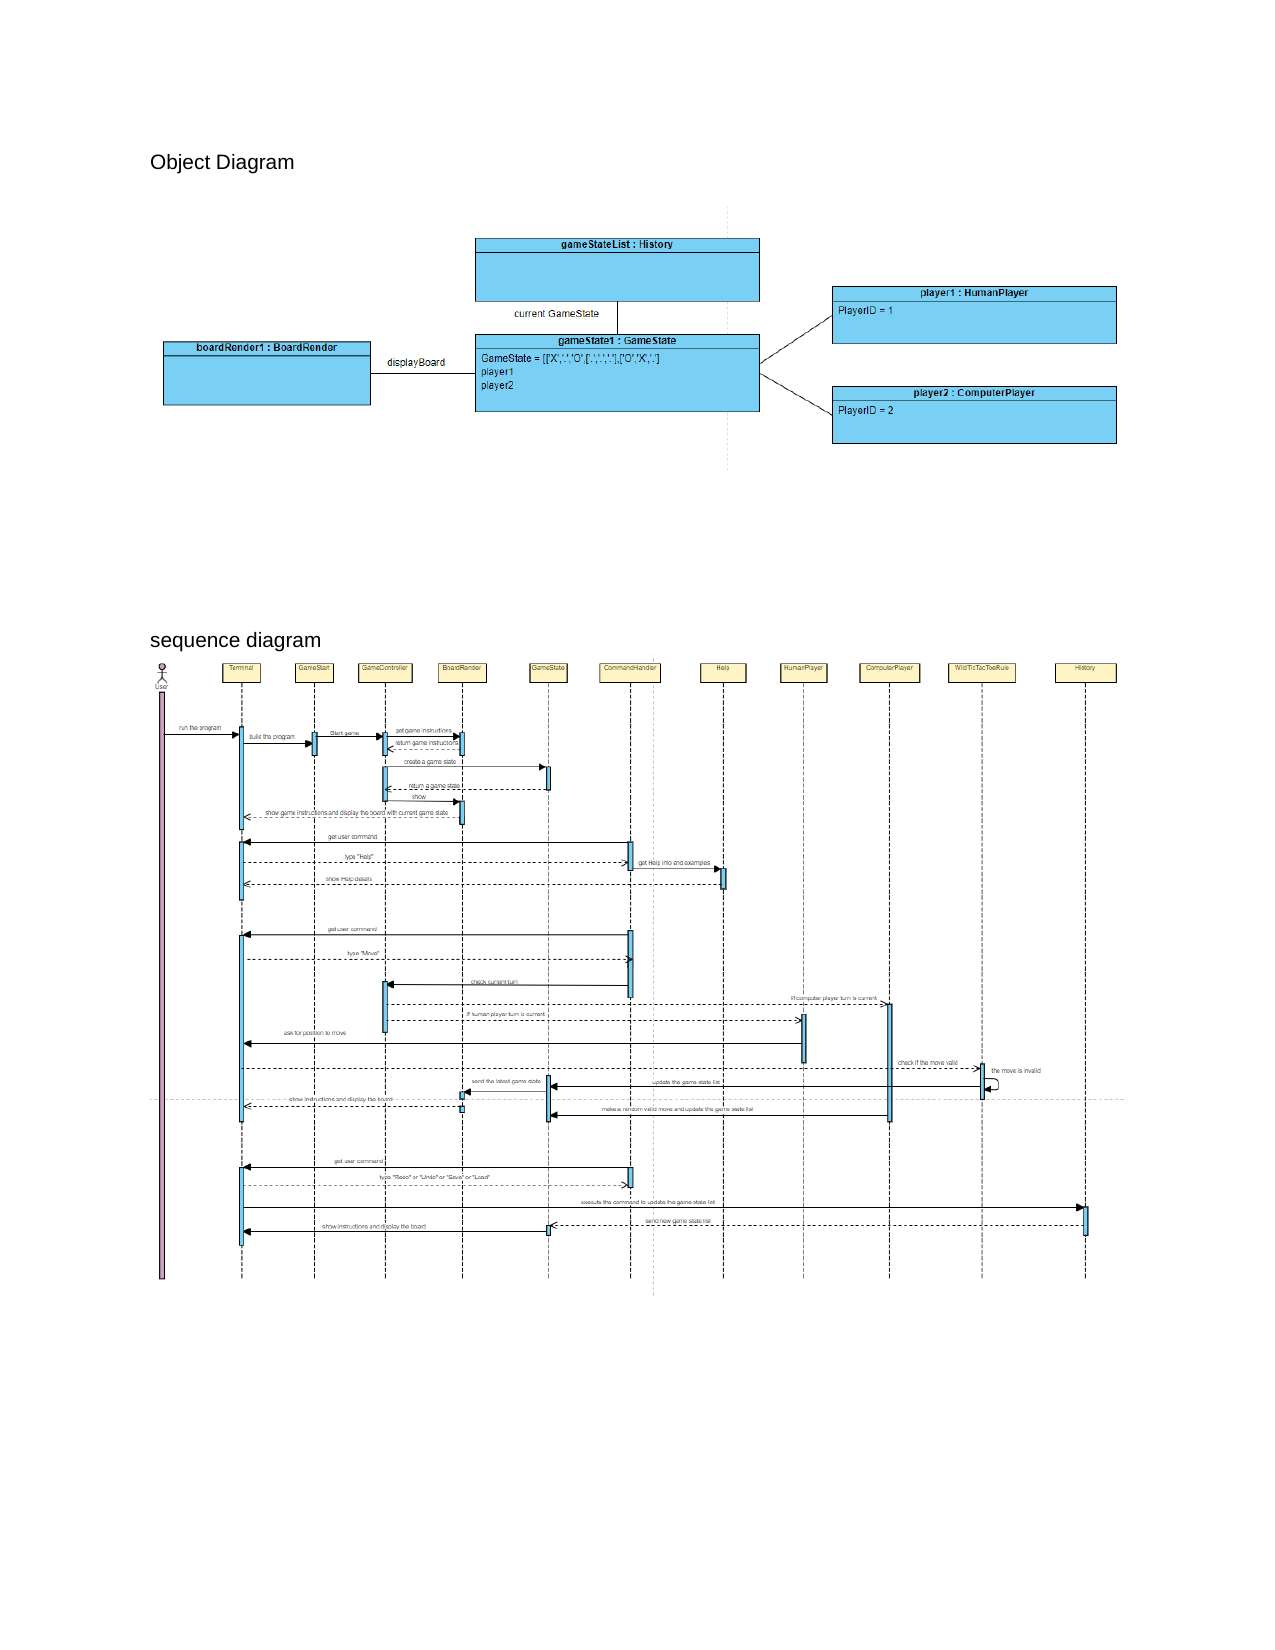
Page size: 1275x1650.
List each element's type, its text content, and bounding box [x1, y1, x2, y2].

text Object Diagram [150, 150, 1125, 174]
text sequence diagram [150, 628, 1125, 652]
picture [150, 207, 1125, 474]
picture [150, 655, 1125, 1297]
